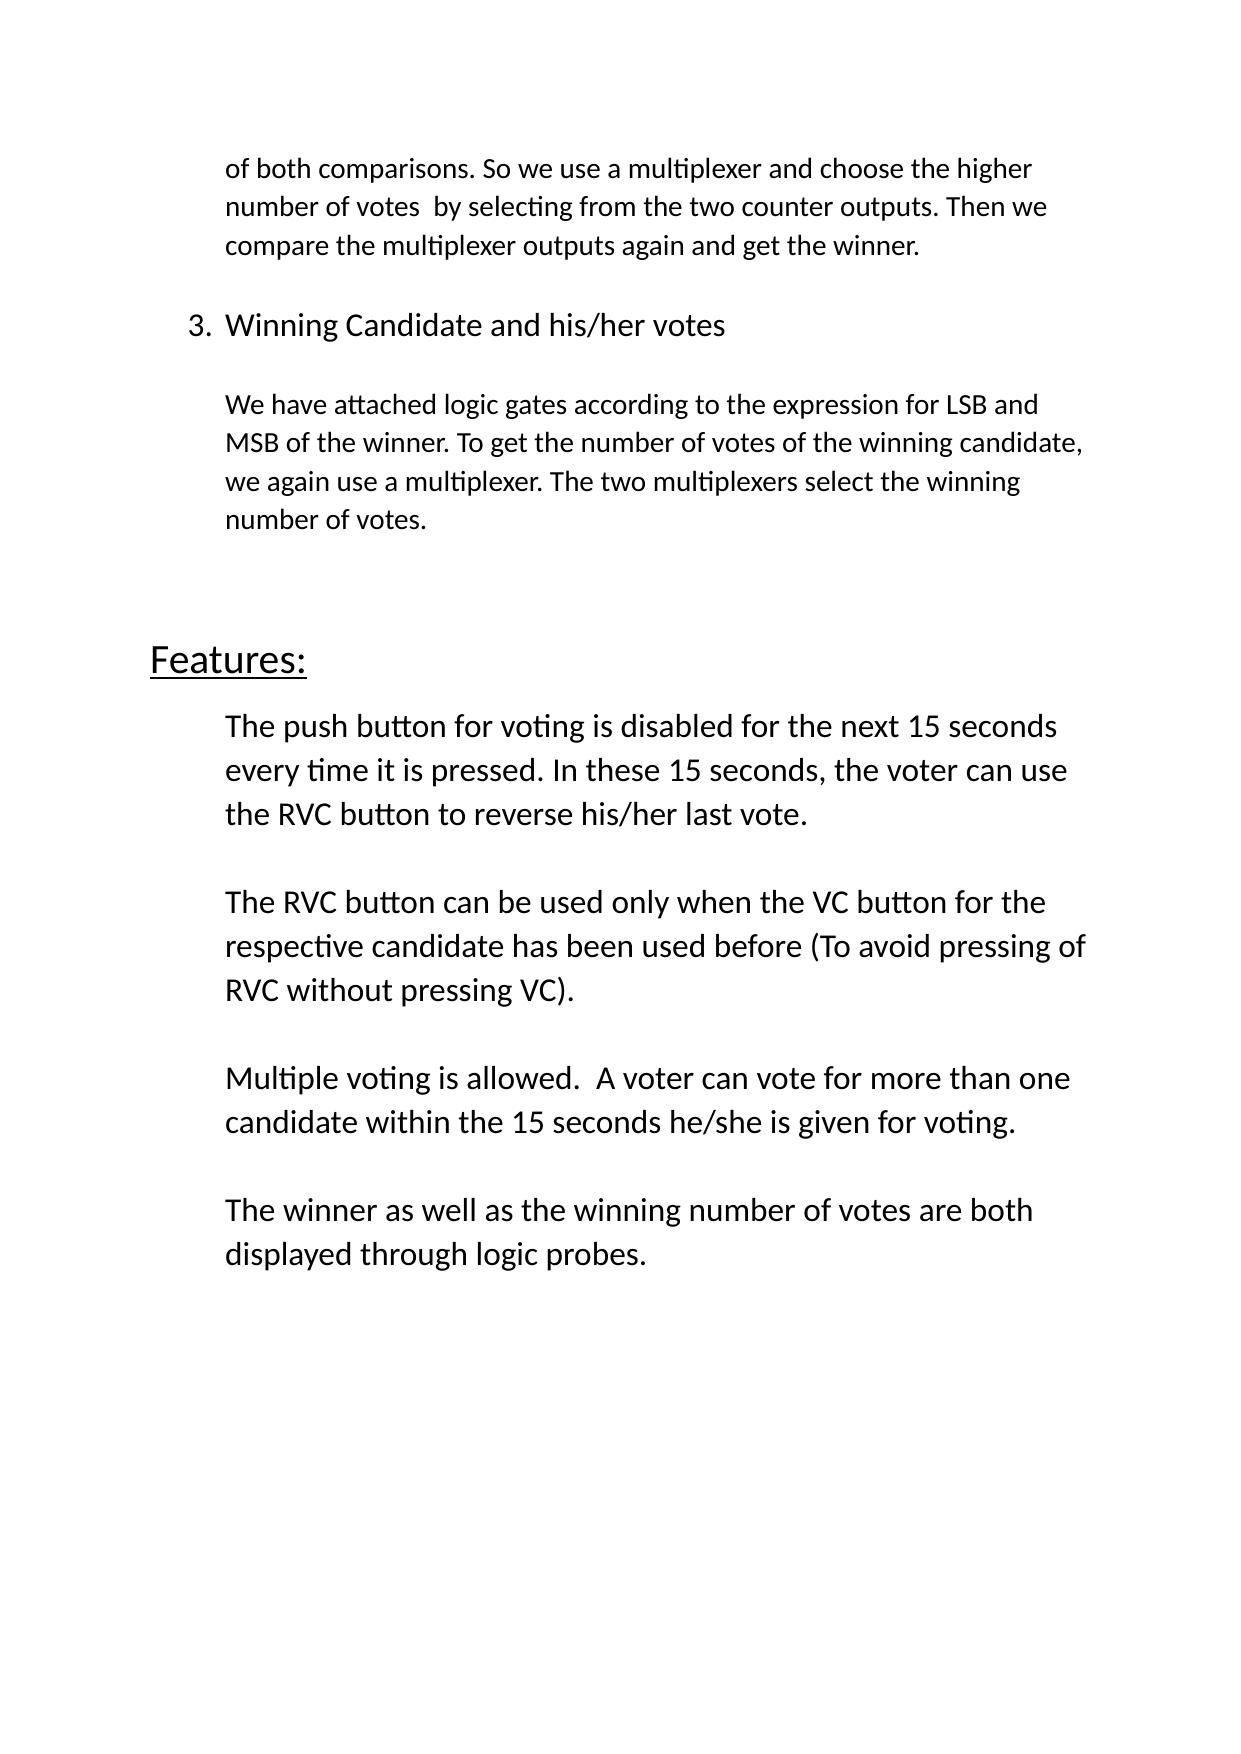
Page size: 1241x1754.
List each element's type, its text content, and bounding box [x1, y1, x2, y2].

list The RVC button can be used only when the VC button for the respective candidate has been used before (To avoid pressing of RVC without pressing VC). [225, 881, 1090, 1009]
list Winning Candidate and his/her votes [187, 304, 1090, 344]
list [225, 150, 1090, 262]
list We have attached logic gates according to the expression for LSB and MSB of the winner. To get the number of votes of the winning candidate, we again use a multiplexer. The two multiplexers select the winning number of votes. [225, 386, 1090, 537]
list The winner as well as the winning number of votes are both displayed through logic probes. [225, 1188, 1090, 1273]
text Features: [150, 633, 1090, 684]
list The push button for voting is disabled for the next 15 seconds every time it is pressed. In these 15 seconds, the voter can use the RVC button to reverse his/her last vote. [225, 705, 1090, 834]
list Multiple voting is allowed. A voter can vote for more than one candidate within the 15 seconds he/she is given for voting. [225, 1057, 1090, 1141]
